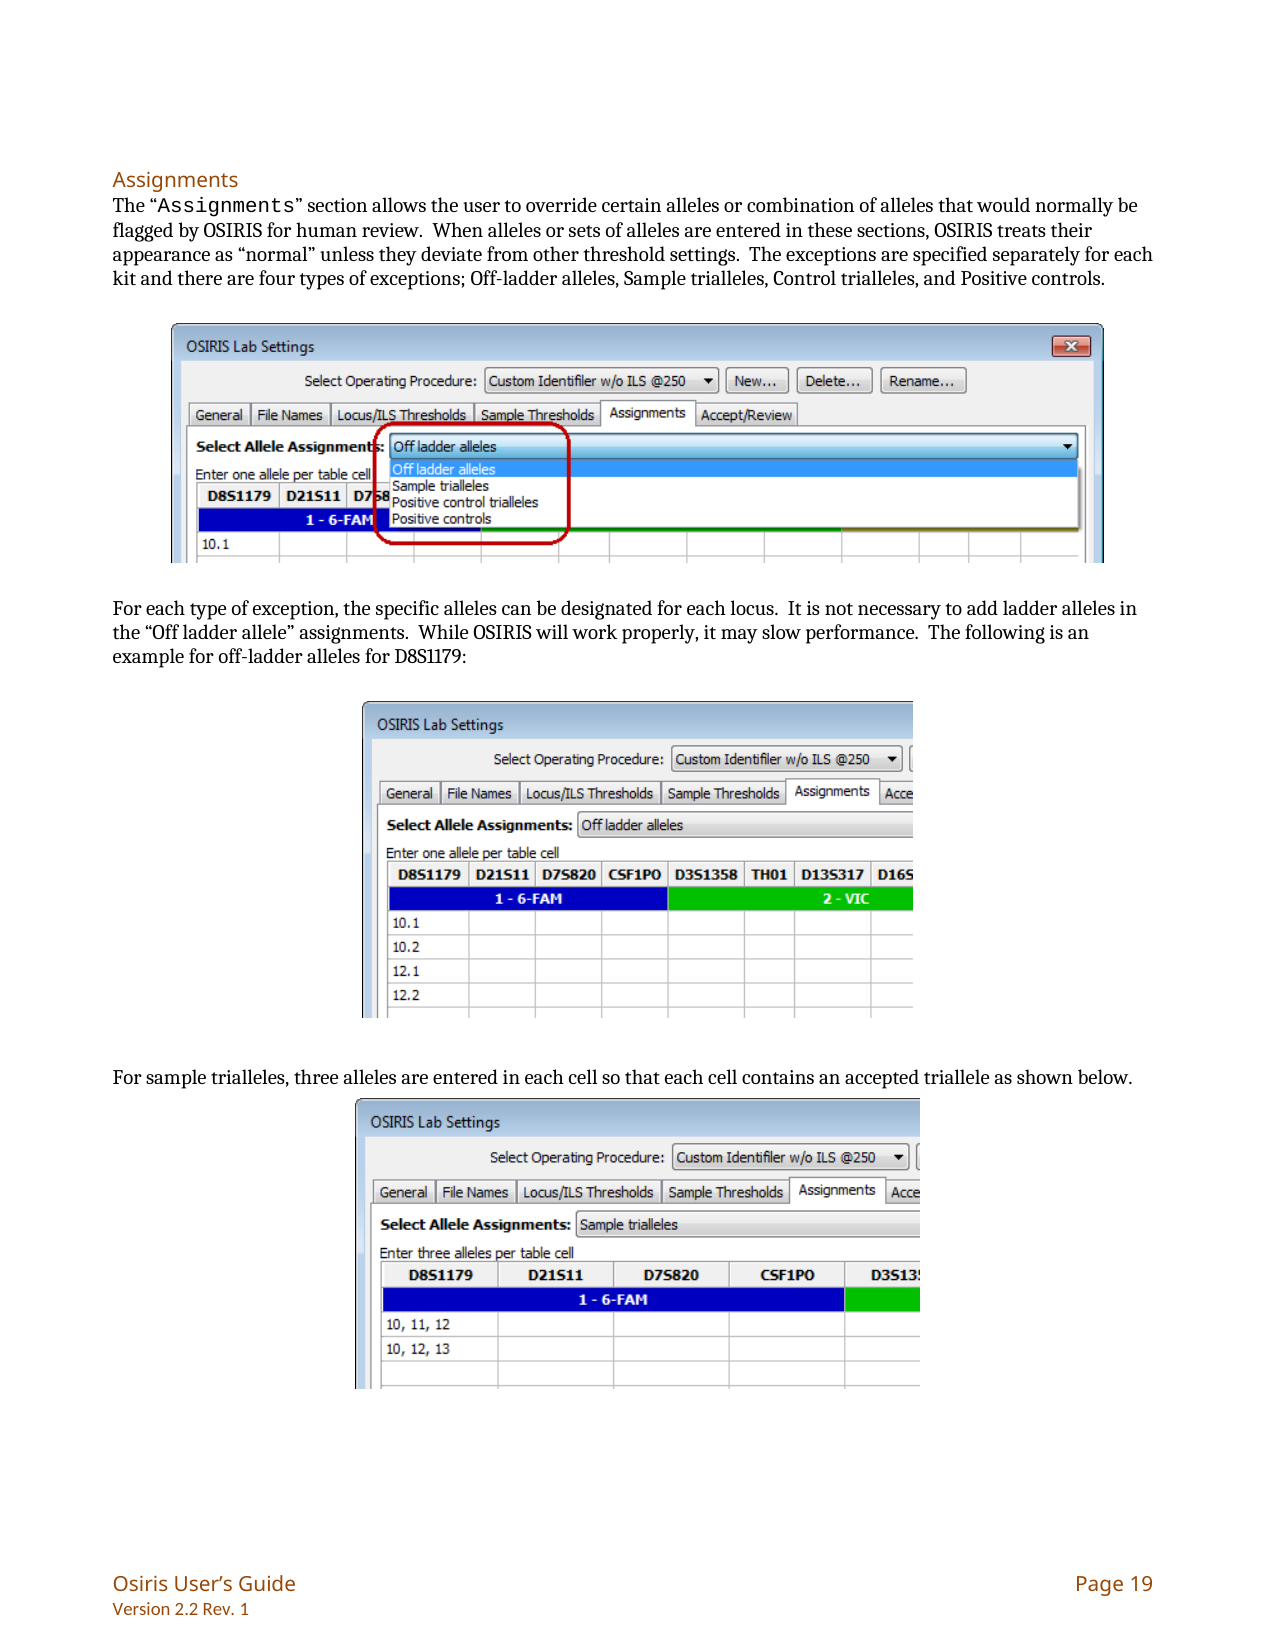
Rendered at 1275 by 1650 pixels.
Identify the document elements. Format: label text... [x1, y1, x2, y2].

text The “Assignments” section allows the user to override certain alleles or combination of alleles that would normally be flagged by OSIRIS for human review. When alleles or sets of alleles are entered in these sections, OSIRIS treats their appearance as “normal” unless they deviate from other threshold settings. The exceptions are specified separately for each kit and there are four types of exceptions; Off-ladder alleles, Sample trialleles, Control trialleles, and Positive controls. [112, 194, 1162, 291]
picture [171, 323, 1104, 563]
subtitle Assignments [112, 165, 1162, 194]
picture [362, 701, 913, 1018]
text For sample trialleles, three alleles are entered in each cell so that each cell contains an accepted triallele as shown below. [112, 1065, 1162, 1089]
text For each type of exception, the specific alleles can be designated for each locus. It is not necessary to add ladder alleles in the “Off ladder allele” assignments. While OSIRIS will work properly, it may slow performance. The following is an example for off-ladder alleles for D8S1179: [112, 596, 1162, 668]
picture [355, 1098, 920, 1389]
